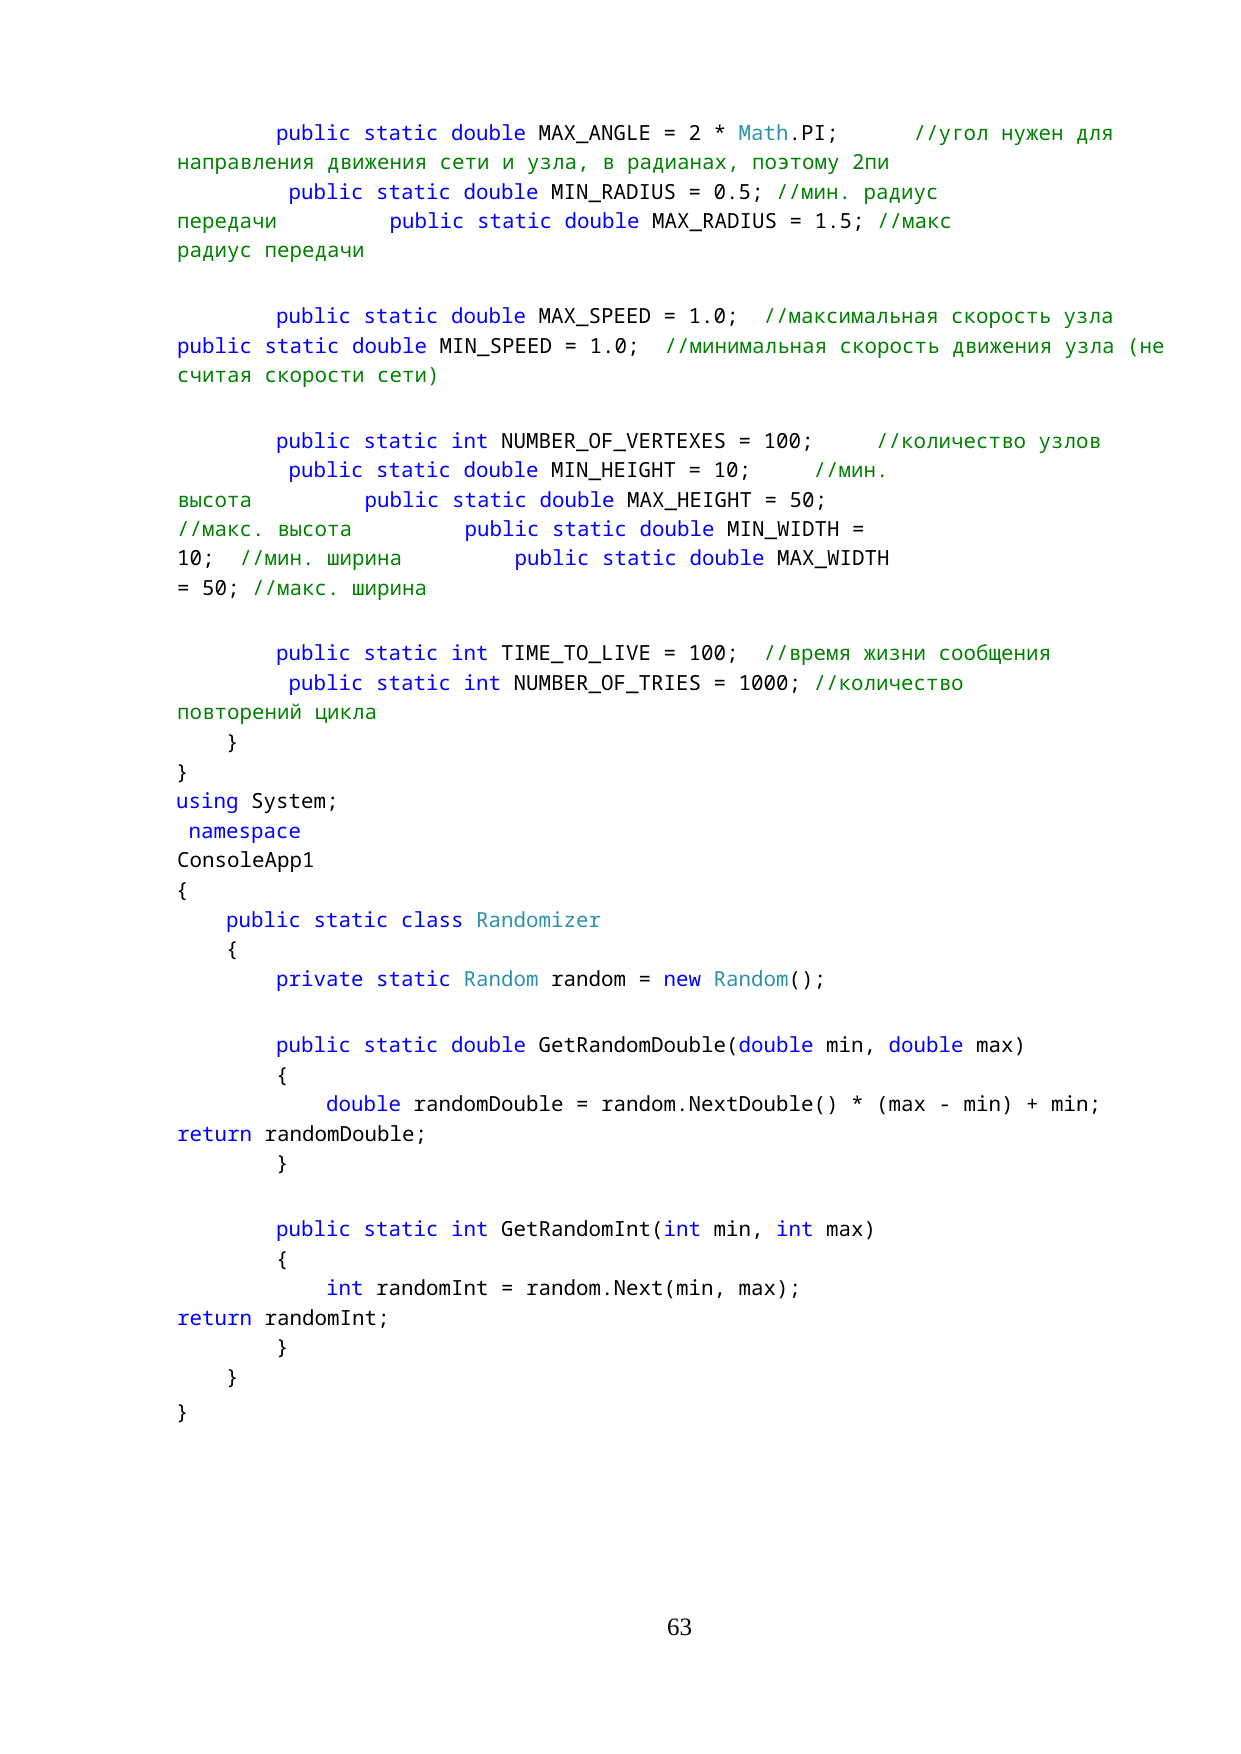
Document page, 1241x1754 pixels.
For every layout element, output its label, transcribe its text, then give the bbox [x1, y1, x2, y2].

text using System; [176, 786, 1175, 815]
text private static Random random = new Random(); [176, 964, 1188, 993]
text { [176, 934, 1175, 963]
text public static int TIME_TO_LIVE = 100; //время жизни сообщения [176, 638, 1175, 667]
text public static int GetRandomInt(int min, int max) [176, 1214, 1175, 1243]
text public static double GetRandomDouble(double min, double max) [176, 1030, 1188, 1058]
text } [176, 1397, 1175, 1425]
text } [176, 1148, 1175, 1177]
text public static double MAX_SPEED = 1.0; //максимальная скорость узла public static double MIN_SPEED = 1.0; //минимальная скорость движения узла (не считая скорости сети) [176, 301, 1176, 388]
text } [176, 1332, 1175, 1361]
text int randomInt = random.Next(min, max); return randomInt; [176, 1273, 830, 1331]
text } [176, 727, 1175, 756]
text { [176, 1244, 1175, 1272]
text public static double MIN_RADIUS = 0.5; //мин. радиус передачи public static double MAX_RADIUS = 1.5; //макс радиус передачи [176, 177, 968, 264]
text public static int NUMBER_OF_TRIES = 1000; //количество повторений цикла [176, 668, 1082, 726]
text public static double MAX_ANGLE = 2 * Math.PI; //угол нужен для направления движения сети и узла, в радианах, поэтому 2пи [176, 118, 1176, 176]
text namespace ConsoleApp1 [176, 816, 418, 874]
text } [176, 757, 200, 785]
text double randomDouble = random.NextDouble() * (max - min) + min; return randomDouble; [176, 1089, 1105, 1147]
text public static int NUMBER_OF_VERTEXES = 100; //количество узлов [176, 426, 1175, 454]
text { [176, 875, 1175, 903]
text } [176, 1362, 1175, 1391]
text { [176, 1060, 1175, 1088]
text public static class Randomizer [176, 905, 1188, 933]
text public static double MIN_HEIGHT = 10; //мин. высота public static double MAX_HEIGHT = 50; //макс. высота public static double MIN_WIDTH = 10; //мин. ширина public static double MAX_WIDTH = 50; //макс. ширина [176, 456, 899, 601]
